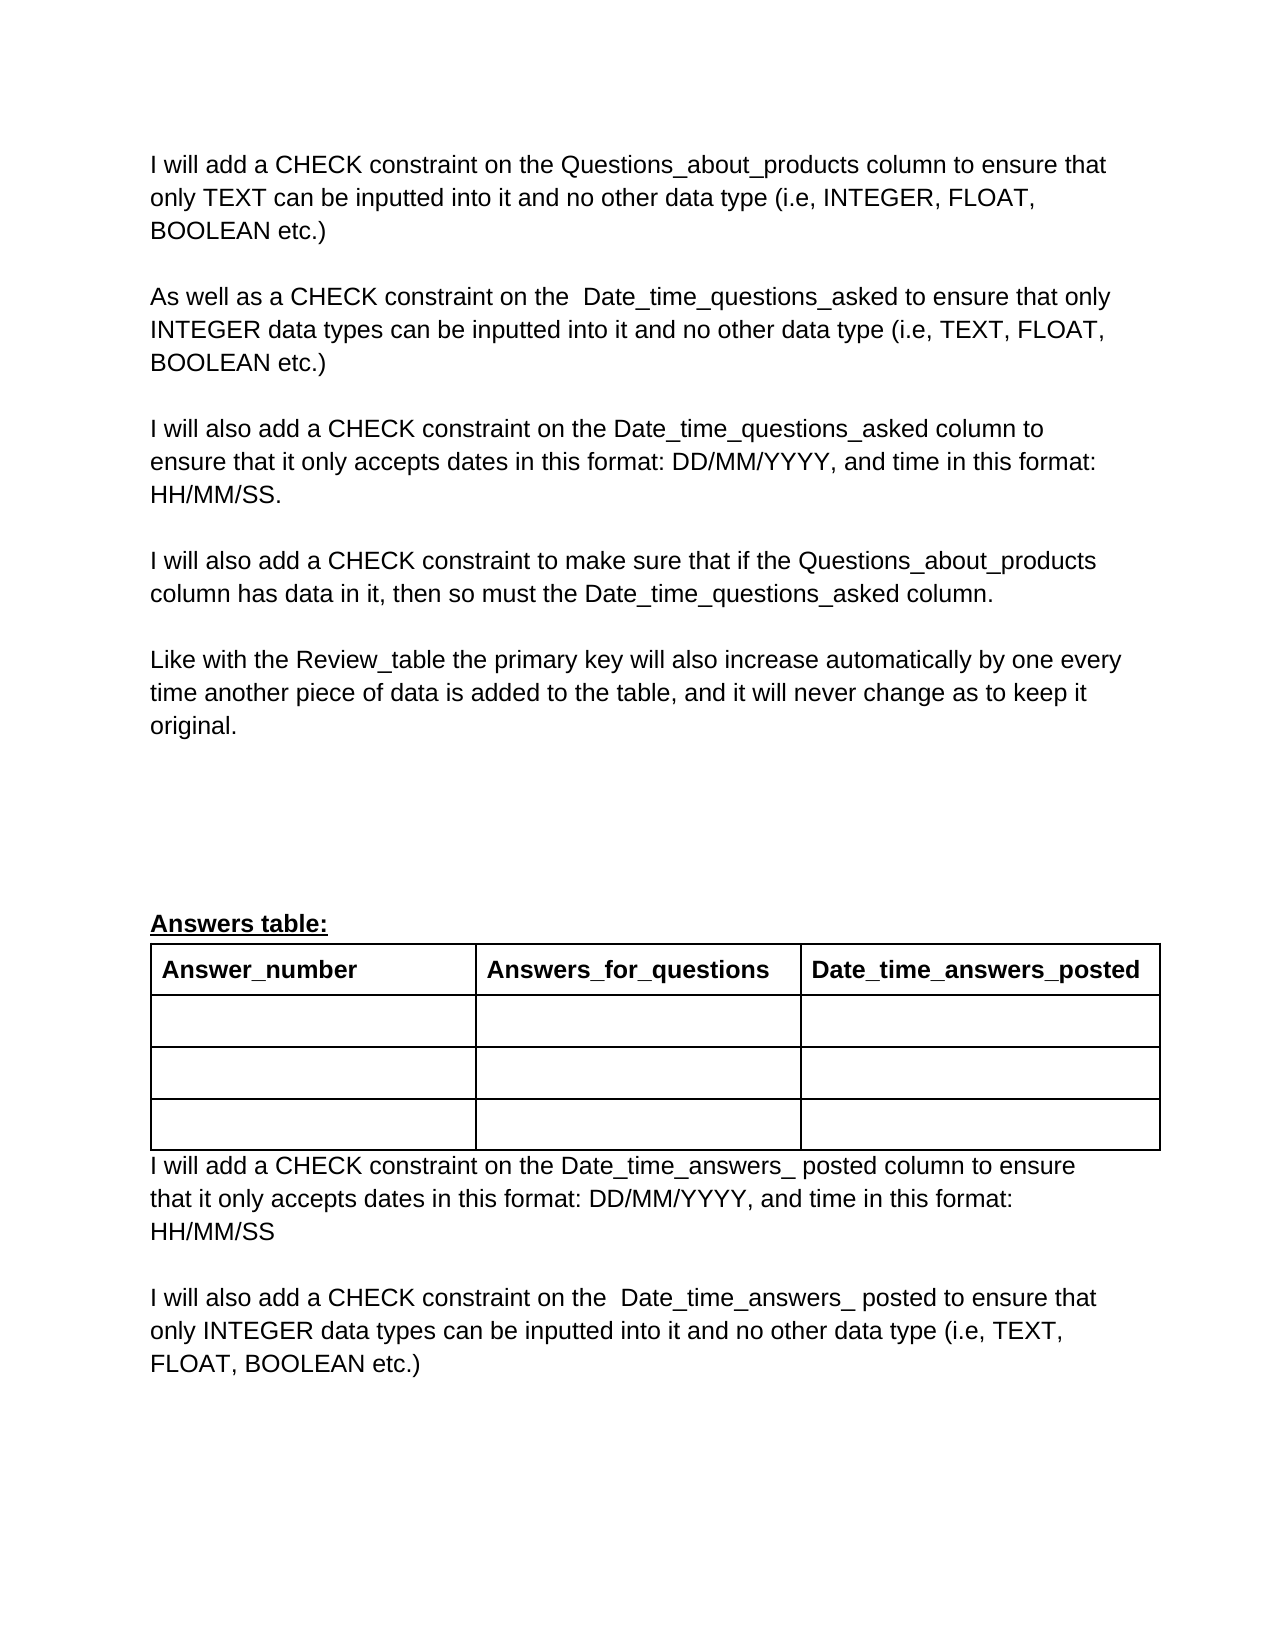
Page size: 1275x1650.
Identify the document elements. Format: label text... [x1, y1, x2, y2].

table_cell [152, 1048, 475, 1097]
text HH/MM/SS. [150, 480, 1125, 509]
text I will also add a CHECK constraint to make sure that if the Questions_about_products column has data in it, then so must the Date_time_questions_asked column. [150, 546, 1125, 608]
table_header Answer_number [152, 945, 475, 994]
table_cell [477, 1048, 800, 1097]
table_cell [802, 1048, 1159, 1097]
table_cell [802, 1100, 1159, 1149]
text I will add a CHECK constraint on the Date_time_answers_ posted column to ensure that it only accepts dates in this format: DD/MM/YYYY, and time in this format: HH/MM/SS [150, 1151, 1125, 1246]
table_cell [477, 996, 800, 1046]
text I will also add a CHECK constraint on the Date_time_answers_ posted to ensure that only INTEGER data types can be inputted into it and no other data type (i.e, TEXT, FLOAT, BOOLEAN etc.) [150, 1283, 1125, 1378]
table_header Date_time_answers_posted [802, 945, 1159, 994]
table_cell [477, 1100, 800, 1149]
text Answers table: [150, 909, 1125, 938]
table_cell [802, 996, 1159, 1046]
text I will also add a CHECK constraint on the Date_time_questions_asked column to ensure that it only accepts dates in this format: DD/MM/YYYY, and time in this format: [150, 414, 1125, 476]
text Like with the Review_table the primary key will also increase automatically by one every time another piece of data is added to the table, and it will never change as to keep it original. [150, 645, 1125, 740]
text As well as a CHECK constraint on the Date_time_questions_asked to ensure that only INTEGER data types can be inputted into it and no other data type (i.e, TEXT, FLOAT, BOOLEAN etc.) [150, 282, 1125, 377]
text I will add a CHECK constraint on the Questions_about_products column to ensure that only TEXT can be inputted into it and no other data type (i.e, INTEGER, FLOAT, BOOLEAN etc.) [150, 150, 1125, 245]
table_cell [152, 1100, 475, 1149]
table_header Answers_for_questions [477, 945, 800, 994]
table_cell [152, 996, 475, 1046]
